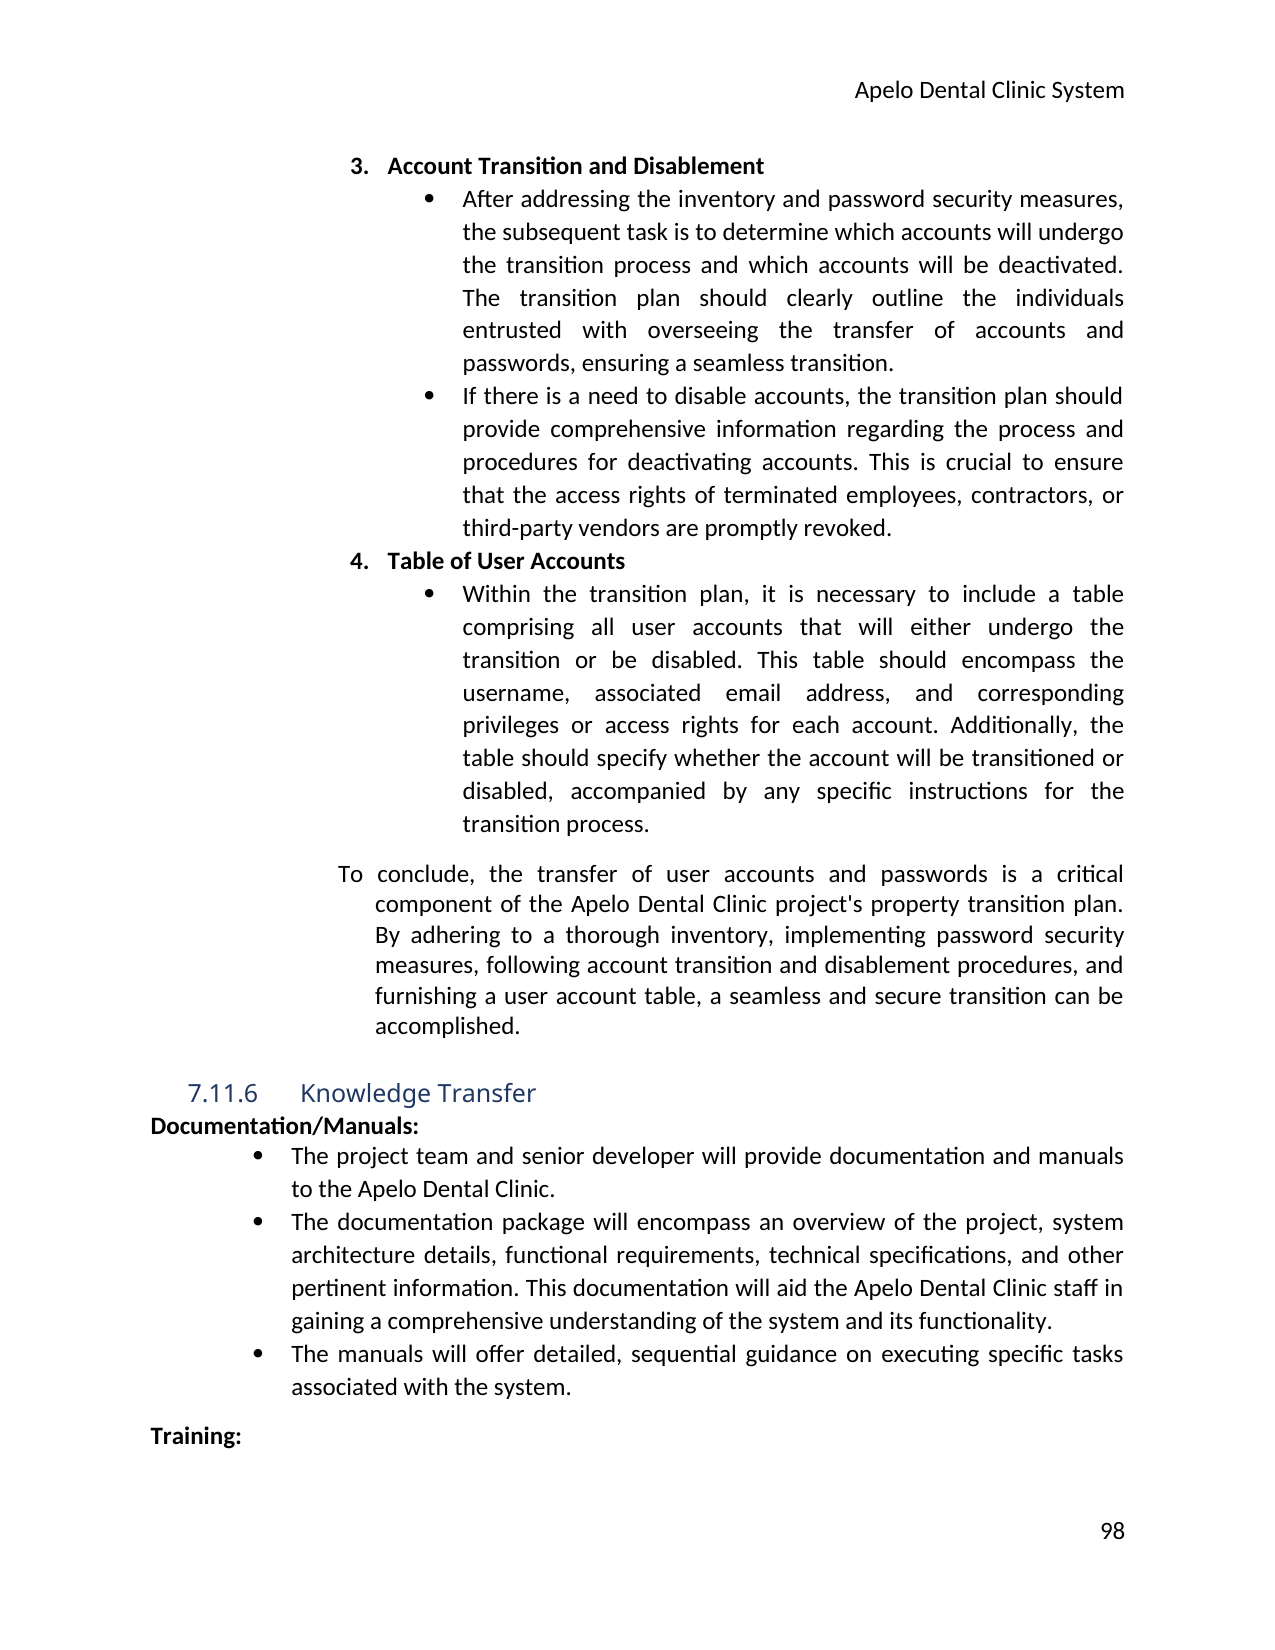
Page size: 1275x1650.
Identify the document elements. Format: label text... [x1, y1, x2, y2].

list Table of User Accounts [350, 545, 1125, 576]
list After addressing the inventory and password security measures, the subsequent task is to determine which accounts will undergo the transition process and which accounts will be deactivated. The transition plan should clearly outline the individuals entrusted with overseeing the transfer of accounts and passwords, ensuring a seamless transition. [425, 183, 1125, 378]
subtitle Knowledge Transfer [187, 1076, 1125, 1110]
text Documentation/Manuals: [150, 1110, 1125, 1140]
text Training: [150, 1420, 1125, 1451]
list The documentation package will encompass an overview of the project, system architecture details, functional requirements, technical specifications, and other pertinent information. This documentation will aid the Apelo Dental Clinic staff in gaining a comprehensive understanding of the system and its functionality. [253, 1206, 1125, 1335]
list Account Transition and Disablement [350, 150, 1125, 181]
list The manuals will offer detailed, sequential guidance on executing specific tasks associated with the system. [253, 1338, 1125, 1401]
list If there is a need to disable accounts, the transition plan should provide comprehensive information regarding the process and procedures for deactivating accounts. This is crucial to ensure that the access rights of terminated employees, contractors, or third-party vendors are promptly revoked. [425, 380, 1125, 543]
list The project team and senior developer will provide documentation and manuals to the Apelo Dental Clinic. [253, 1140, 1125, 1204]
text To conclude, the transfer of user accounts and passwords is a critical component of the Apelo Dental Clinic project's property transition plan. By adhering to a thorough inventory, implementing password security measures, following account transition and disablement procedures, and furnishing a user account table, a seamless and secure transition can be accomplished. [338, 858, 1125, 1041]
list Within the transition plan, it is necessary to include a table comprising all user accounts that will either undergo the transition or be disabled. This table should encompass the username, associated email address, and corresponding privileges or access rights for each account. Additionally, the table should specify whether the account will be transitioned or disabled, accompanied by any specific instructions for the transition process. [425, 578, 1125, 839]
